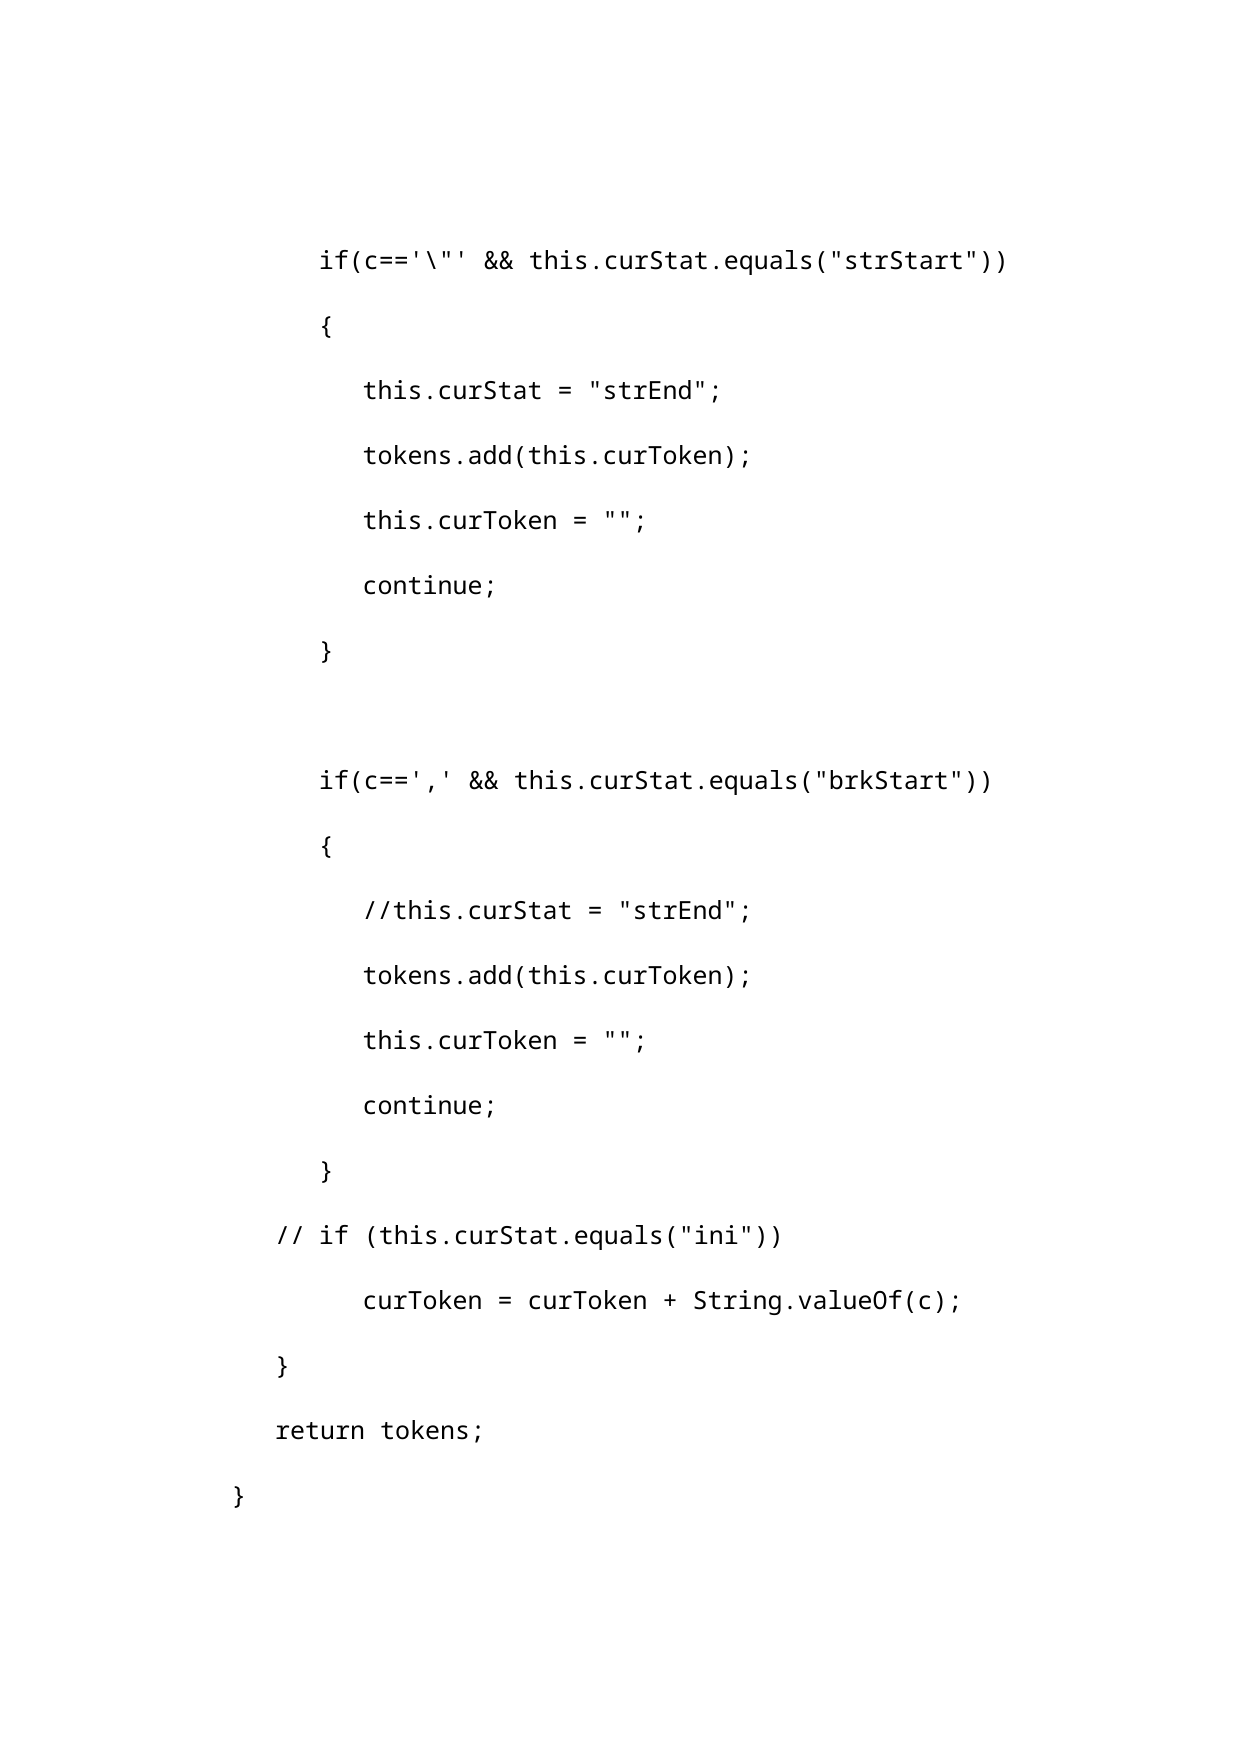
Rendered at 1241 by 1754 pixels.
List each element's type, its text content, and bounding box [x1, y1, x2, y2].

text return tokens; [187, 1397, 1053, 1462]
text continue; [187, 1072, 1053, 1137]
text // if (this.curStat.equals("ini")) [187, 1202, 1053, 1267]
text { [187, 292, 1053, 357]
text tokens.add(this.curToken); [187, 422, 1053, 487]
text if(c==',' && this.curStat.equals("brkStart")) [187, 747, 1053, 812]
text tokens.add(this.curToken); [187, 942, 1053, 1007]
text } [187, 617, 1053, 682]
text if(c=='\"' && this.curStat.equals("strStart")) [187, 227, 1053, 292]
text this.curToken = ""; [187, 487, 1053, 552]
text curToken = curToken + String.valueOf(c); [187, 1267, 1053, 1332]
text } [187, 1462, 1053, 1527]
text //this.curStat = "strEnd"; [187, 877, 1053, 942]
text this.curToken = ""; [187, 1007, 1053, 1072]
text { [187, 812, 1053, 877]
text } [187, 1332, 1053, 1397]
text } [187, 1137, 1053, 1202]
text this.curStat = "strEnd"; [187, 357, 1053, 422]
text continue; [187, 552, 1053, 617]
